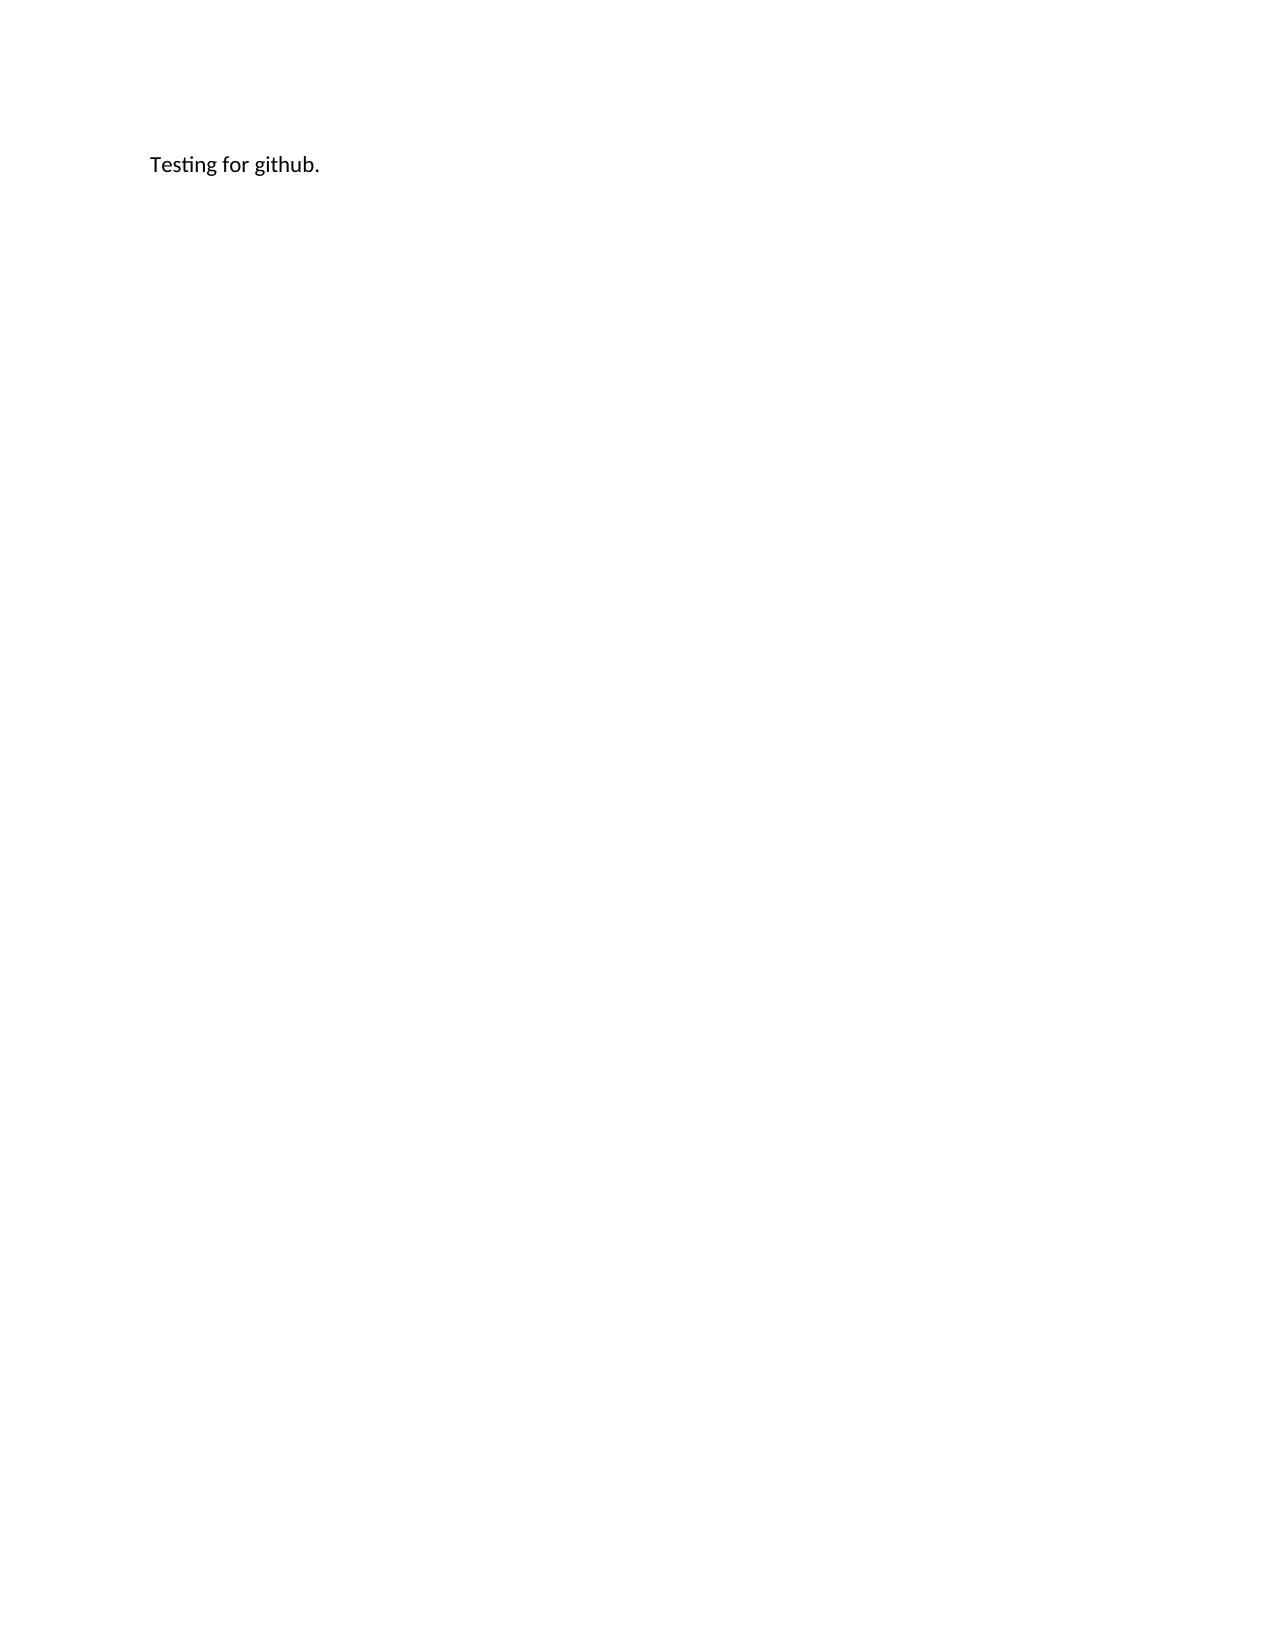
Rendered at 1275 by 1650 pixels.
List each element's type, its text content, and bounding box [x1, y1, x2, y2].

text Testing for github. [150, 150, 1125, 178]
